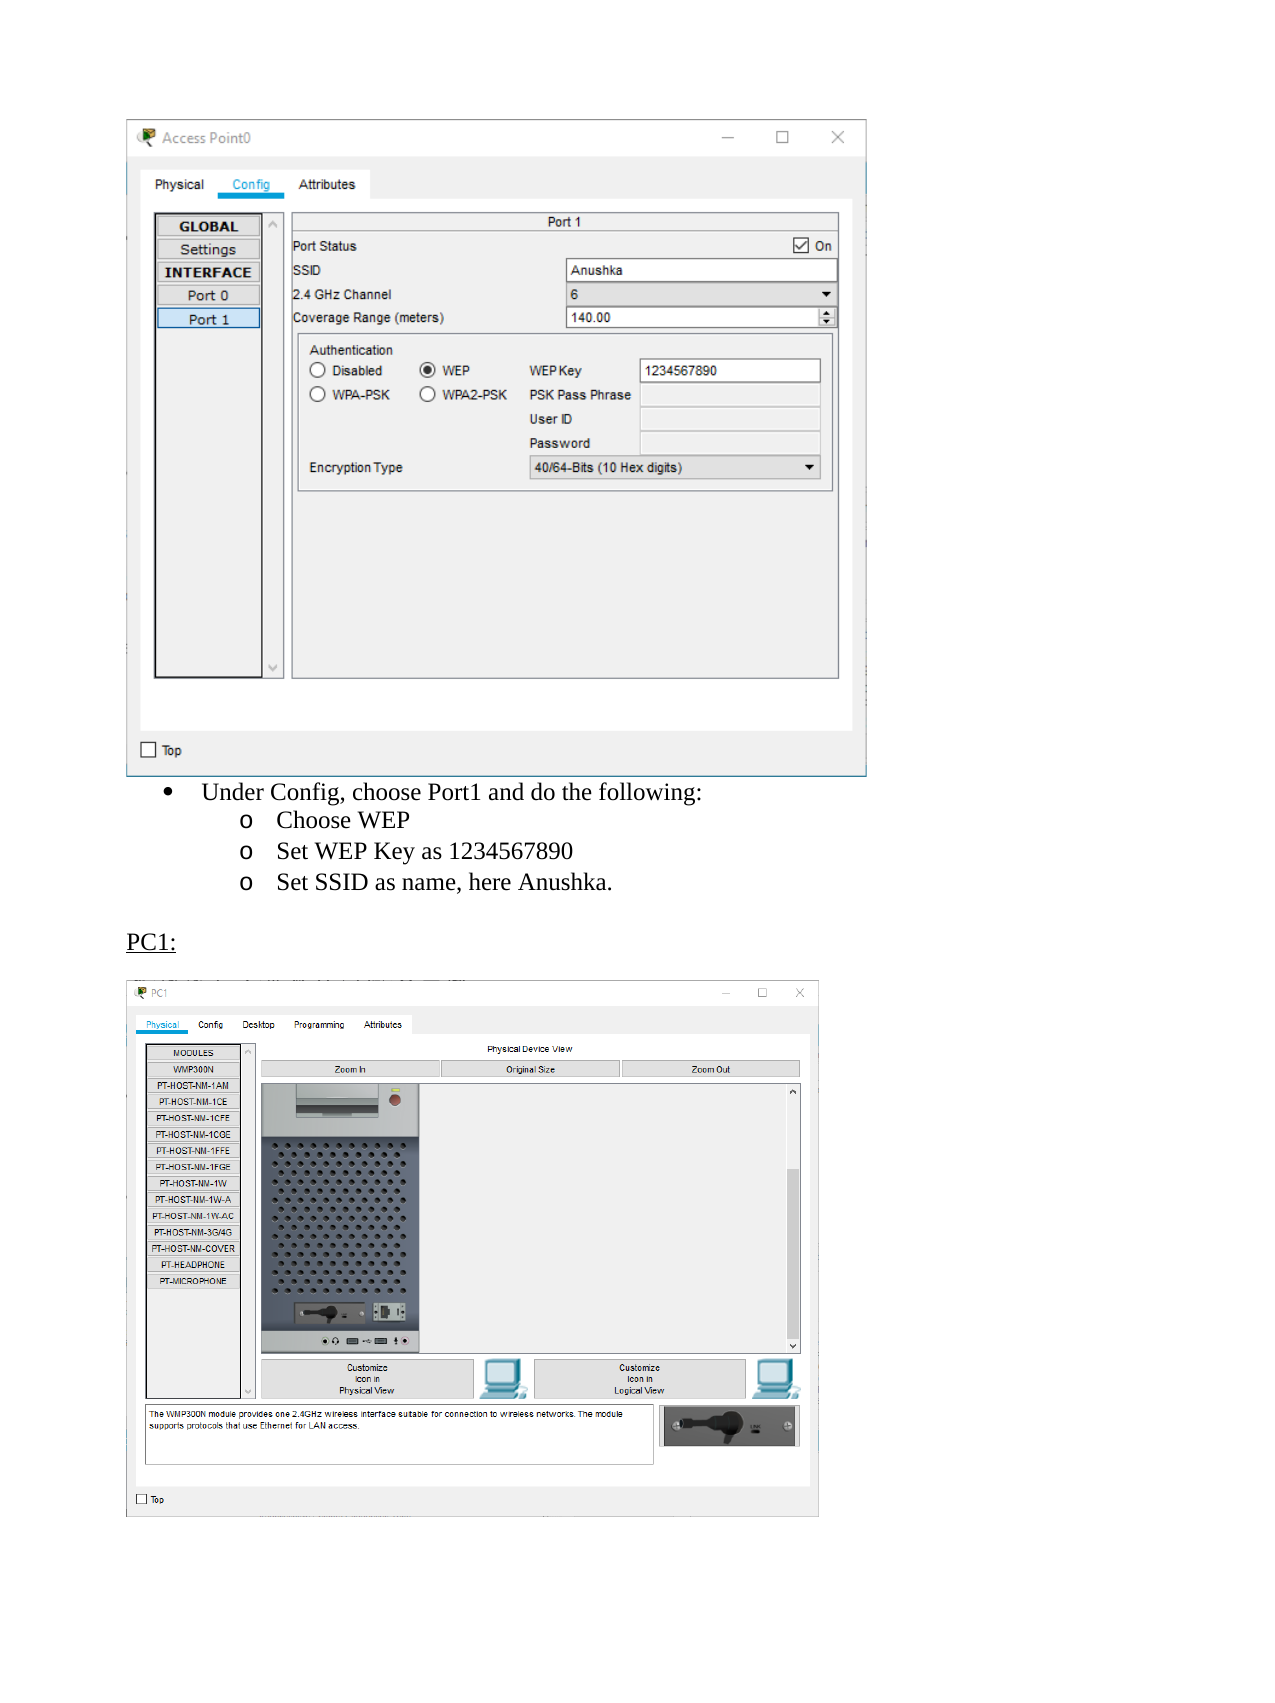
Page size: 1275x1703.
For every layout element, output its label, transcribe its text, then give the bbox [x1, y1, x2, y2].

text PC1: [126, 927, 1041, 956]
picture [126, 980, 819, 1517]
list Set WEP Key as 1234567890 [239, 836, 1041, 867]
list Choose WEP [239, 806, 1041, 836]
list Set SSID as name, here Anushka. [239, 867, 1041, 898]
list Under Config, choose Port1 and do the following: [164, 777, 1041, 806]
picture [126, 119, 867, 777]
